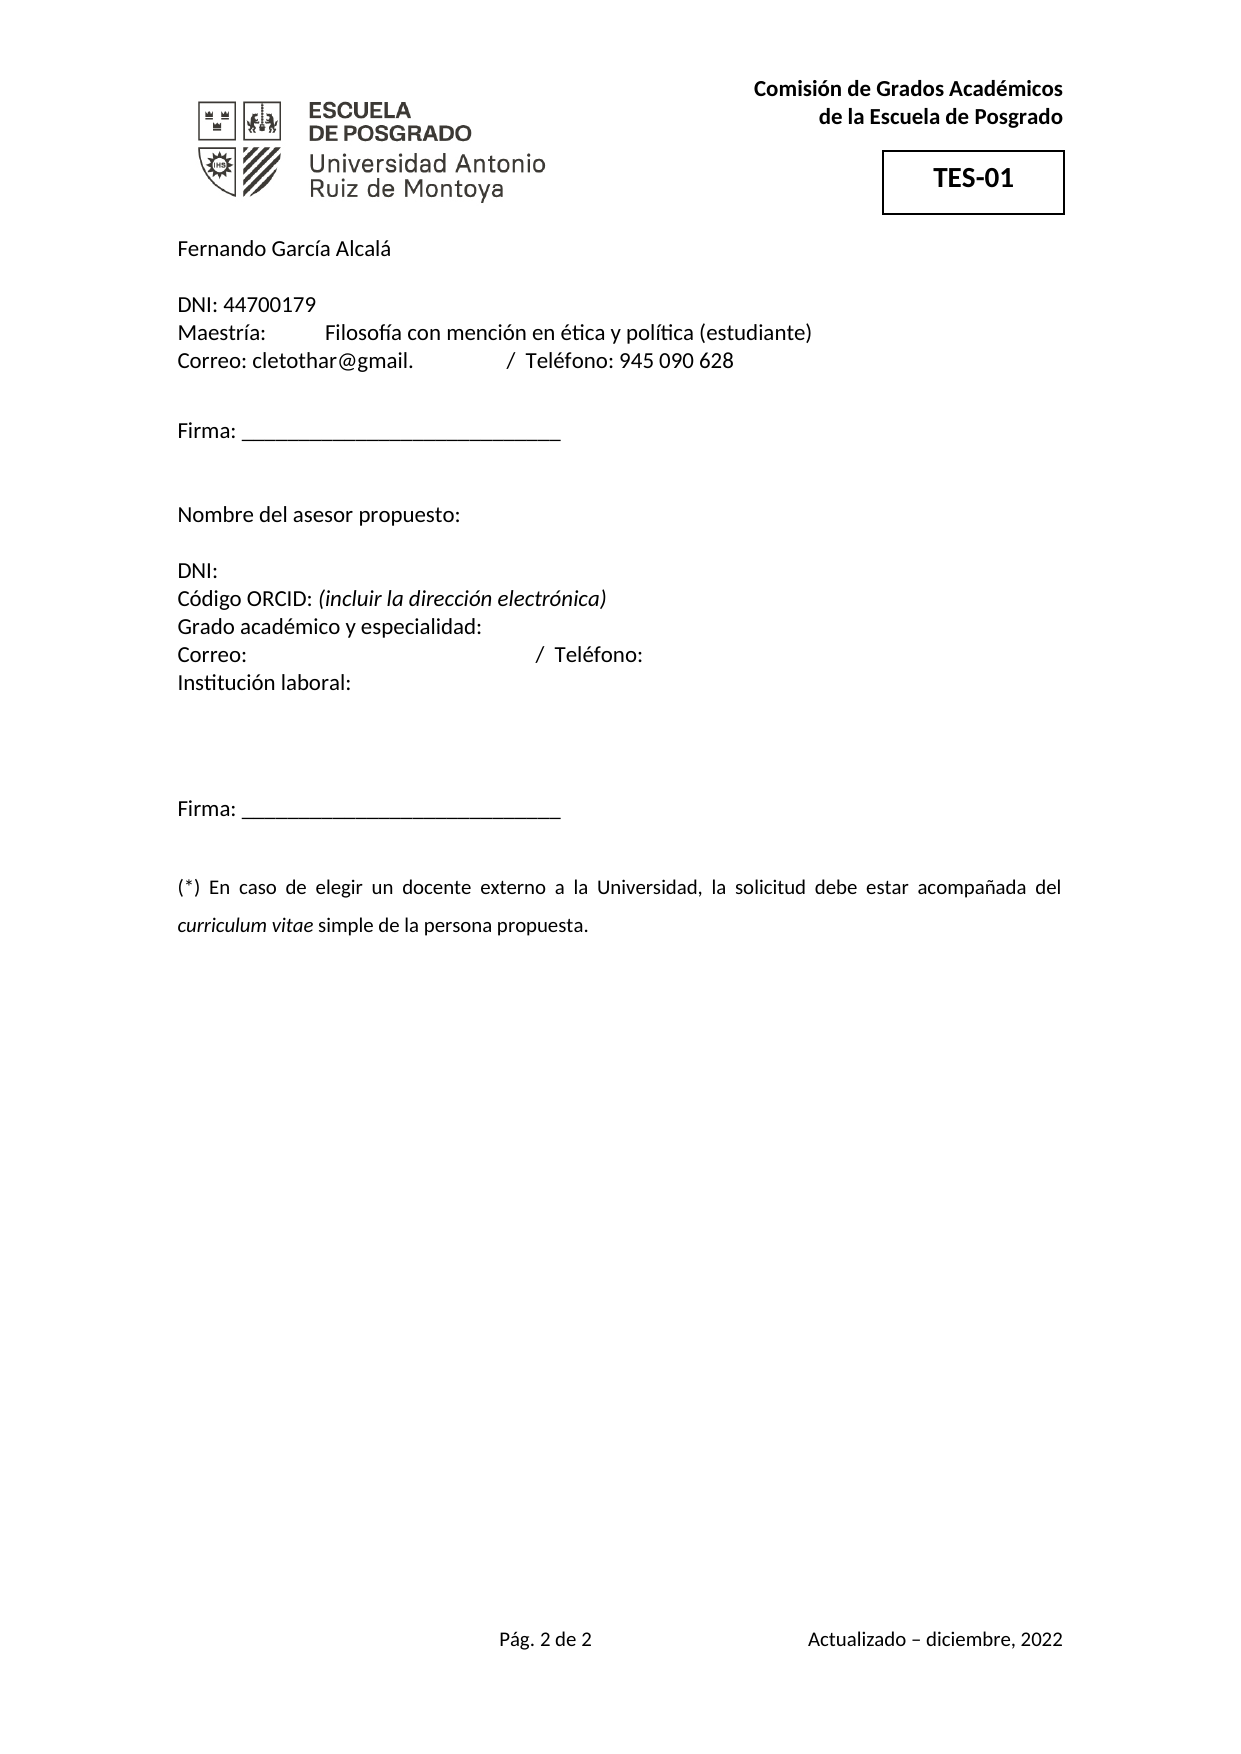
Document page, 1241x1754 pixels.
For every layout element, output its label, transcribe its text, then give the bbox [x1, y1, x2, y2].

text (*) En caso de elegir un docente externo a la Universidad, la solicitud debe estar acompañada del curriculum vitae simple de la persona propuesta. [177, 874, 1063, 937]
text Código ORCID: (incluir la dirección electrónica) [177, 584, 1063, 612]
text Correo: cletothar@gmail. / Teléfono: 945 090 628 [177, 346, 1063, 374]
text Fernando García Alcalá [177, 234, 1063, 262]
text DNI: [177, 556, 1063, 584]
picture [177, 73, 564, 218]
text Institución laboral: [177, 668, 1063, 696]
text DNI: 44700179 [177, 290, 1063, 318]
text Firma: ____________________________ [177, 794, 1063, 822]
text Correo: / Teléfono: [177, 640, 1063, 668]
text Firma: ____________________________ [177, 416, 1063, 444]
text Maestría: Filosofía con mención en ética y política (estudiante) [177, 318, 1063, 346]
text Grado académico y especialidad: [177, 612, 1063, 640]
text Nombre del asesor propuesto: [177, 500, 1063, 528]
